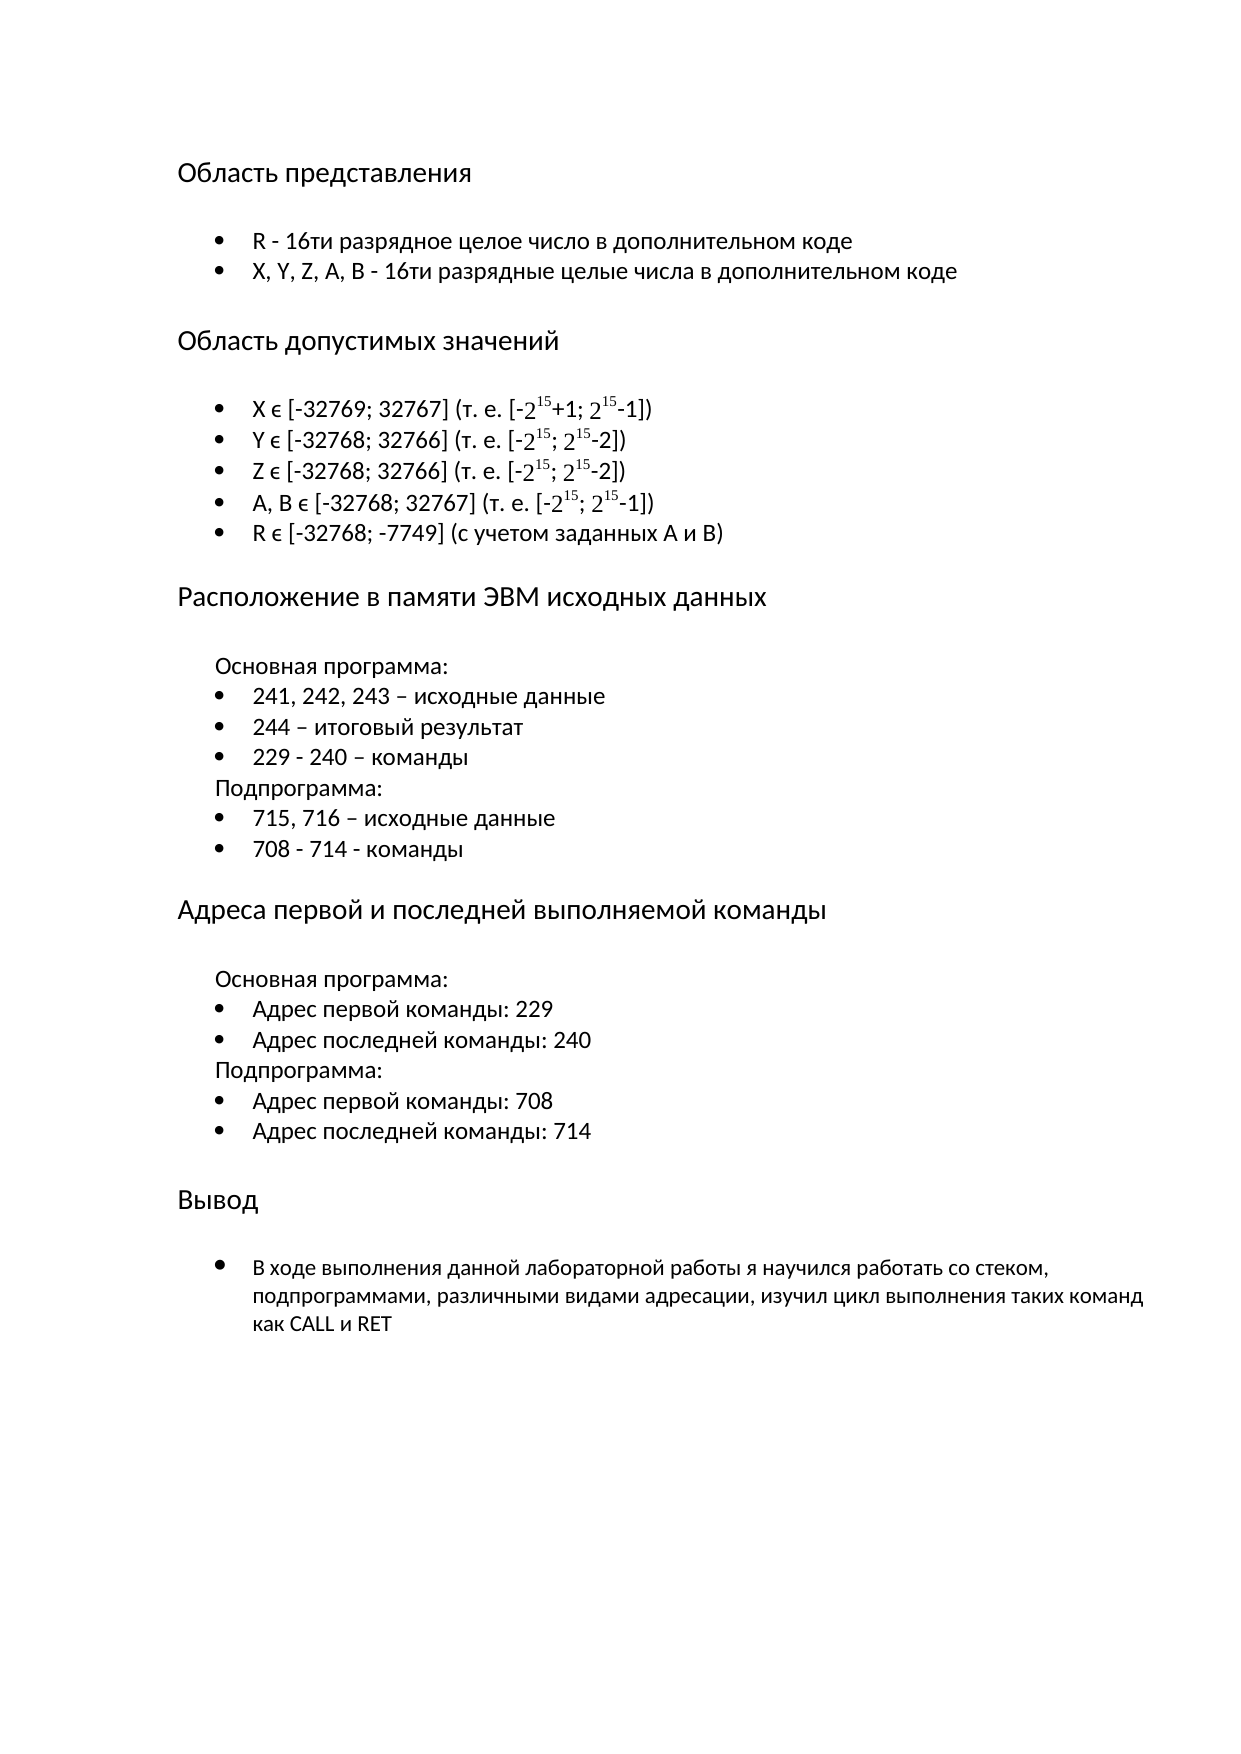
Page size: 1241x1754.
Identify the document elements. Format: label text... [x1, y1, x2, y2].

list Адрес первой команды: 229 [215, 993, 1152, 1024]
list A, B ϵ [-32768; 32767] (т. е. [-; -1]) [215, 486, 1152, 517]
list R ϵ [-32768; -7749] (с учетом заданных А и В) [215, 517, 1152, 548]
text Основная программа: [177, 650, 1152, 680]
text Адреса первой и последней выполняемой команды [177, 891, 1152, 927]
text Основная программа: [177, 963, 1152, 993]
list Y ϵ [-32768; 32766] (т. е. [-; -2]) [215, 424, 1152, 455]
list Адрес последней команды: 714 [215, 1115, 1152, 1146]
text Расположение в памяти ЭВМ исходных данных [177, 578, 1152, 614]
text Подпрограмма: [177, 772, 1152, 802]
list R - 16ти разрядное целое число в дополнительном коде [215, 225, 1152, 256]
list В ходе выполнения данной лабораторной работы я научился работать со стеком, подпрограммами, различными видами адресации, изучил цикл выполнения таких команд как CALL и RET [215, 1253, 1152, 1337]
list Z ϵ [-32768; 32766] (т. е. [-; -2]) [215, 455, 1152, 486]
list 708 - 714 - команды [215, 833, 1152, 863]
text Подпрограмма: [215, 1054, 1152, 1085]
text Область допустимых значений [177, 322, 1152, 357]
text Область представления [177, 154, 1152, 189]
text Вывод [177, 1181, 1152, 1217]
list 229 - 240 – команды [215, 741, 1152, 772]
list X ϵ [-32769; 32767] (т. е. [-+1; -1]) [215, 393, 1152, 424]
list 244 – итоговый результат [215, 711, 1152, 741]
list 241, 242, 243 – исходные данные [215, 680, 1152, 711]
list 715, 716 – исходные данные [215, 802, 1152, 833]
list Адрес последней команды: 240 [215, 1024, 1152, 1054]
list Адрес первой команды: 708 [215, 1085, 1152, 1115]
list X, Y, Z, A, B - 16ти разрядные целые числа в дополнительном коде [215, 256, 1152, 286]
